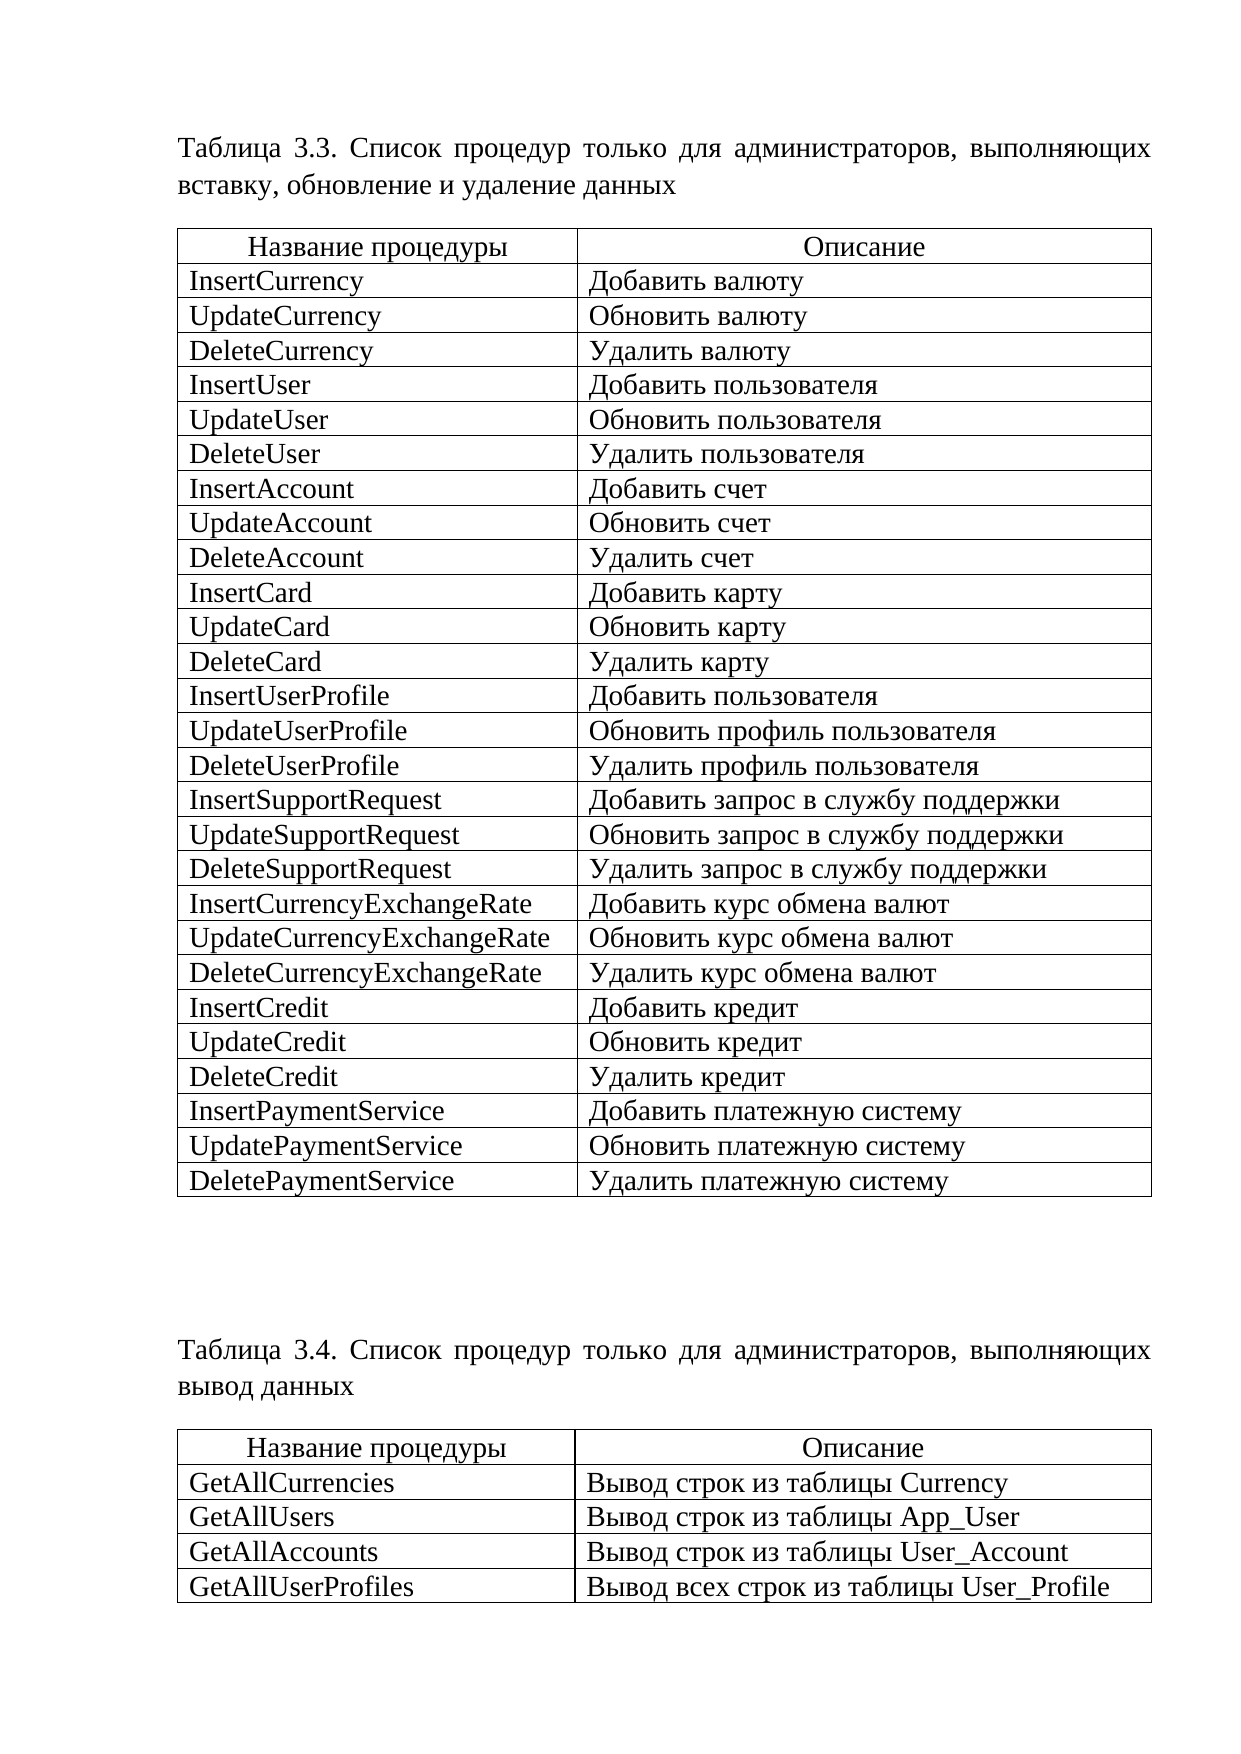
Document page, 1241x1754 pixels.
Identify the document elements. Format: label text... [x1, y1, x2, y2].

table_cell Обновить платежную систему [578, 1128, 1151, 1162]
table_cell DeleteAccount [178, 540, 577, 574]
table_cell DeleteCredit [178, 1059, 577, 1092]
table_cell Вывод строк из таблицы Currency [576, 1465, 1151, 1498]
table_cell InsertUser [178, 367, 577, 401]
table_cell Добавить запрос в службу поддержки [578, 782, 1151, 816]
table_cell Удалить профиль пользователя [578, 748, 1151, 781]
table_cell Удалить карту [578, 644, 1151, 677]
table_cell Удалить кредит [578, 1059, 1151, 1092]
table_cell Добавить счет [578, 471, 1151, 504]
table_cell InsertCurrencyExchangeRate [178, 886, 577, 919]
table_cell UpdateCard [178, 609, 577, 643]
table_cell GetAllUserProfiles [178, 1569, 574, 1602]
table_cell UpdateCredit [178, 1024, 577, 1058]
table_cell InsertCurrency [178, 264, 577, 297]
table_cell Удалить курс обмена валют [578, 955, 1151, 989]
text Таблица 3.3. Список процедур только для администраторов, выполняющих вставку, обновление и удаление данных [177, 131, 1152, 200]
table_cell UpdateUserProfile [178, 713, 577, 747]
table_cell Удалить счет [578, 540, 1151, 574]
table_cell InsertAccount [178, 471, 577, 504]
table_cell Добавить кредит [578, 990, 1151, 1023]
table_cell Обновить курс обмена валют [578, 921, 1151, 954]
table_cell DeletePaymentService [178, 1163, 577, 1196]
table_cell DeleteCurrency [178, 333, 577, 366]
text Таблица 3.4. Список процедур только для администраторов, выполняющих вывод данных [177, 1332, 1152, 1402]
table_cell Обновить профиль пользователя [578, 713, 1151, 747]
table_cell Вывод строк из таблицы App_User [576, 1500, 1151, 1533]
table_cell Удалить валюту [578, 333, 1151, 366]
table_cell Добавить пользователя [578, 367, 1151, 401]
table_cell Вывод всех строк из таблицы User_Profile [576, 1569, 1151, 1602]
table_cell Удалить платежную систему [578, 1163, 1151, 1196]
table_cell GetAllAccounts [178, 1534, 574, 1568]
table_cell InsertUserProfile [178, 679, 577, 712]
table_cell GetAllCurrencies [178, 1465, 574, 1498]
table_cell InsertPaymentService [178, 1094, 577, 1127]
table_header Описание [576, 1430, 1151, 1464]
table_cell UpdatePaymentService [178, 1128, 577, 1162]
table_cell DeleteCard [178, 644, 577, 677]
table_cell DeleteCurrencyExchangeRate [178, 955, 577, 989]
table_cell Удалить пользователя [578, 436, 1151, 470]
table_cell InsertCard [178, 575, 577, 608]
table_cell UpdateSupportRequest [178, 817, 577, 850]
table_cell UpdateUser [178, 402, 577, 435]
table_cell UpdateCurrency [178, 298, 577, 332]
table_cell Добавить пользователя [578, 679, 1151, 712]
table_cell Обновить запрос в службу поддержки [578, 817, 1151, 850]
table_cell Вывод строк из таблицы User_Account [576, 1534, 1151, 1568]
table_cell UpdateCurrencyExchangeRate [178, 921, 577, 954]
table_header Название процедуры [178, 1430, 574, 1464]
table_cell Добавить платежную систему [578, 1094, 1151, 1127]
table_cell UpdateAccount [178, 506, 577, 539]
table_header Название процедуры [178, 229, 577, 262]
table_cell Добавить карту [578, 575, 1151, 608]
table_cell Обновить счет [578, 506, 1151, 539]
table_header Описание [578, 229, 1151, 262]
table_cell Обновить пользователя [578, 402, 1151, 435]
table_cell DeleteUser [178, 436, 577, 470]
table_cell GetAllUsers [178, 1500, 574, 1533]
table_cell Добавить валюту [578, 264, 1151, 297]
table_cell Обновить валюту [578, 298, 1151, 332]
table_cell DeleteUserProfile [178, 748, 577, 781]
table_cell Обновить кредит [578, 1024, 1151, 1058]
table_cell Удалить запрос в службу поддержки [578, 851, 1151, 885]
table_cell DeleteSupportRequest [178, 851, 577, 885]
table_cell InsertCredit [178, 990, 577, 1023]
table_cell InsertSupportRequest [178, 782, 577, 816]
table_cell Добавить курс обмена валют [578, 886, 1151, 919]
table_cell Обновить карту [578, 609, 1151, 643]
